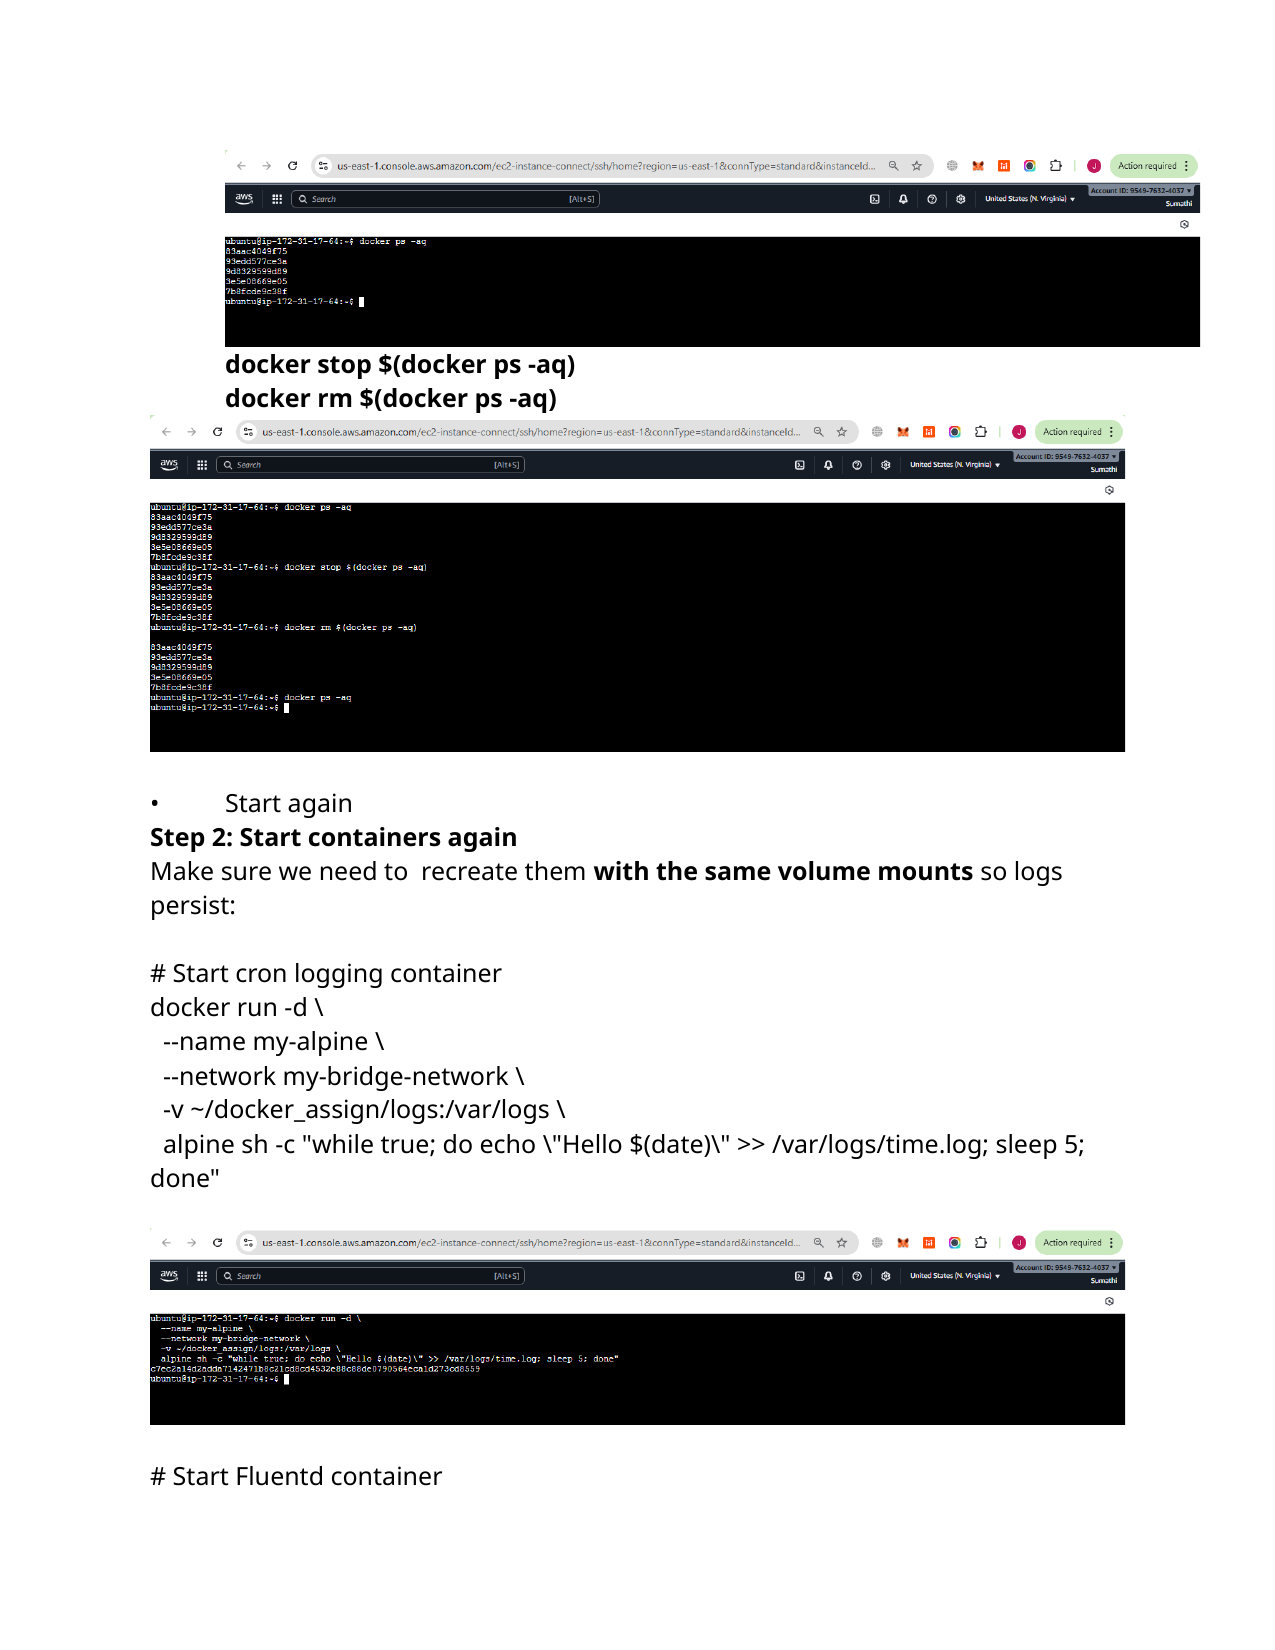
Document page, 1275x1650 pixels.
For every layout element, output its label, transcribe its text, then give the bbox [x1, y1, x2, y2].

text docker stop $(docker ps -aq) [225, 347, 1125, 381]
text docker run -d \ [150, 990, 1125, 1024]
text • Start again [150, 786, 1125, 820]
text Step 2: Start containers again [150, 820, 1125, 854]
text docker rm $(docker ps -aq) [225, 381, 1125, 415]
text -v ~/docker_assign/logs:/var/logs \ [150, 1092, 1125, 1126]
picture [225, 150, 1200, 347]
picture [150, 1228, 1125, 1425]
text Make sure we need to recreate them with the same volume mounts so logs persist: [150, 854, 1125, 922]
text # Start cron logging container [150, 956, 1125, 990]
picture [150, 415, 1125, 752]
text alpine sh -c "while true; do echo \"Hello $(date)\" >> /var/logs/time.log; sleep 5; done" [150, 1126, 1125, 1194]
text --name my-alpine \ [150, 1024, 1125, 1058]
text # Start Fluentd container [150, 1458, 1125, 1492]
text --network my-bridge-network \ [150, 1058, 1125, 1092]
